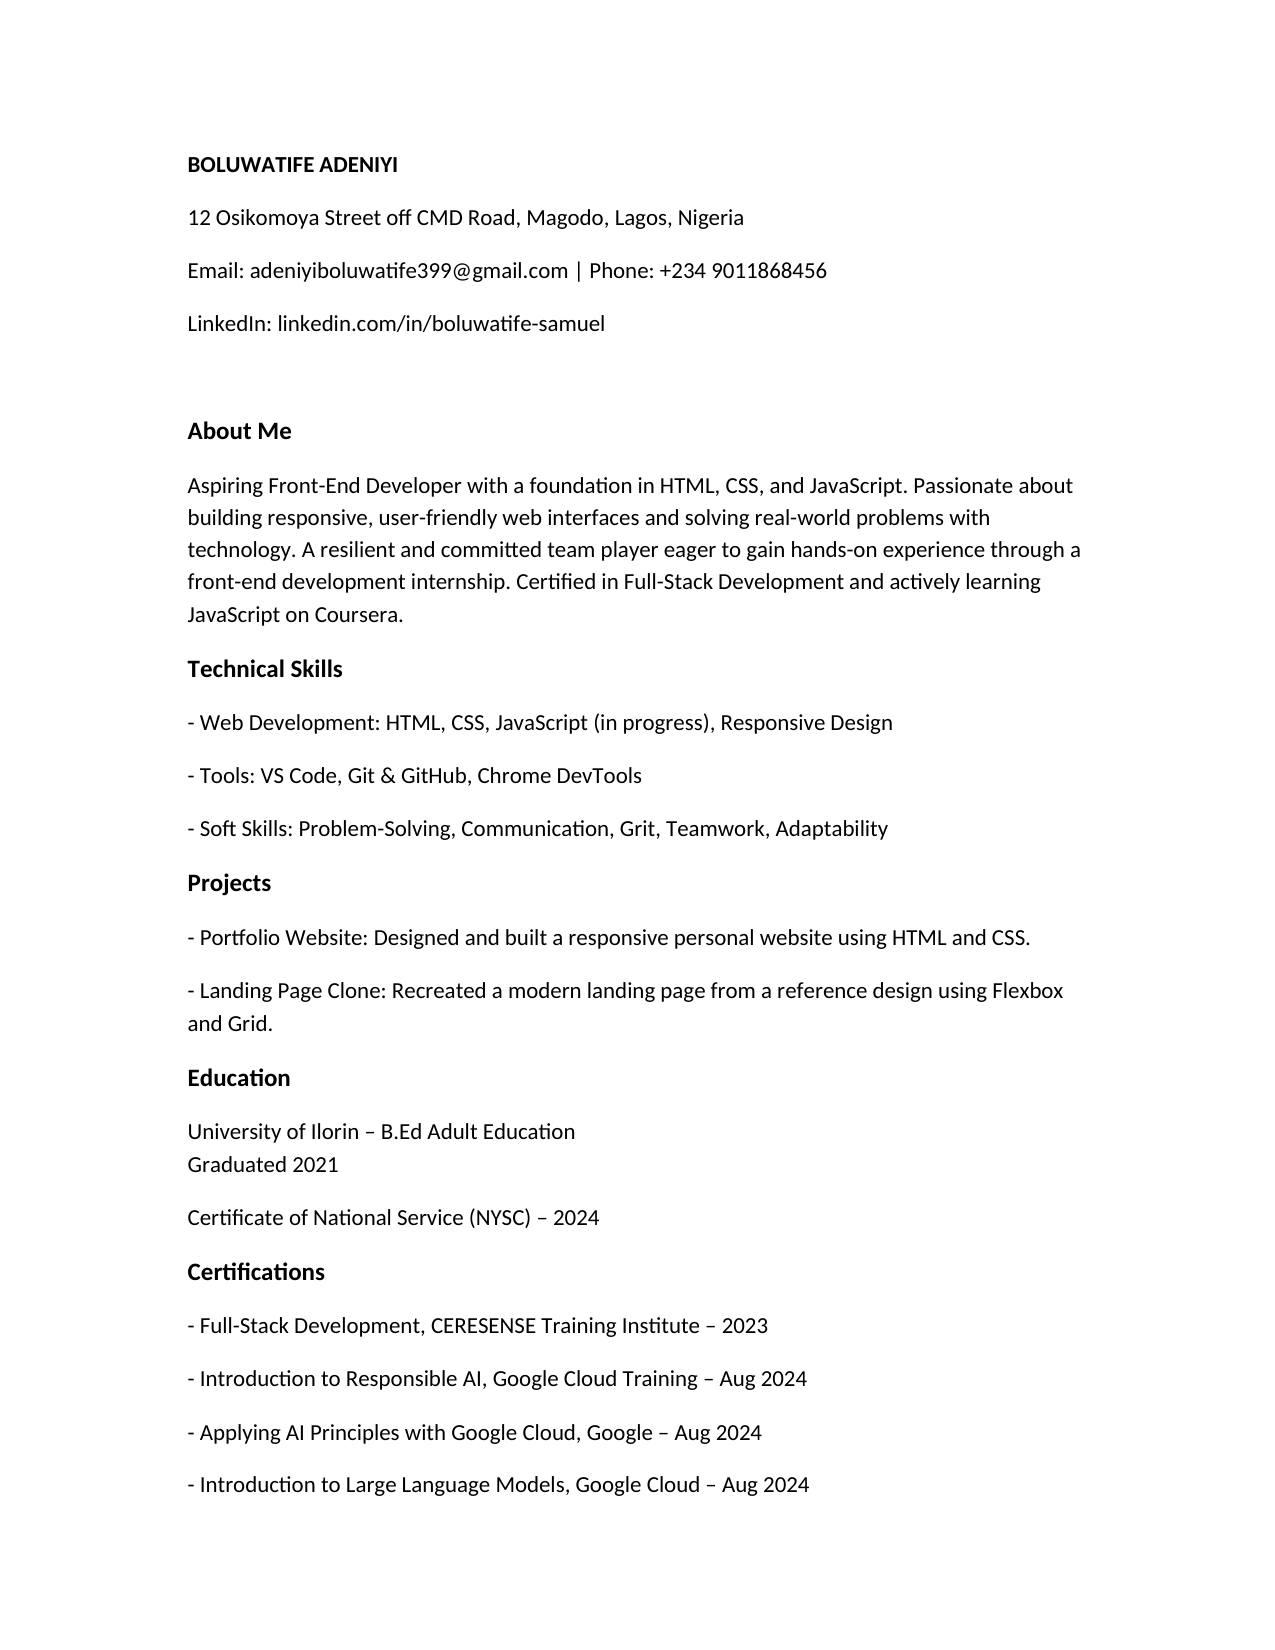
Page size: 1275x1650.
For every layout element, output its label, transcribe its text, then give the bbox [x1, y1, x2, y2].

text Aspiring Front-End Developer with a foundation in HTML, CSS, and JavaScript. Passionate about building responsive, user-friendly web interfaces and solving real-world problems with technology. A resilient and committed team player eager to gain hands-on experience through a front-end development internship. Certified in Full-Stack Development and actively learning JavaScript on Coursera. [187, 471, 1087, 628]
text - Full-Stack Development, CERESENSE Training Institute – 2023 [187, 1312, 1087, 1339]
text Certificate of National Service (NYSC) – 2024 [187, 1203, 1087, 1231]
text Certifications [187, 1256, 1087, 1286]
text - Landing Page Clone: Recreated a modern landing page from a reference design using Flexbox and Grid. [187, 976, 1087, 1037]
text BOLUWATIFE ADENIYI [187, 150, 1087, 178]
text - Web Development: HTML, CSS, JavaScript (in progress), Responsive Design [187, 708, 1087, 737]
text - Introduction to Large Language Models, Google Cloud – Aug 2024 [187, 1471, 1087, 1499]
text About Me [187, 415, 1087, 446]
text - Portfolio Website: Designed and built a responsive personal website using HTML and CSS. [187, 923, 1087, 951]
text - Tools: VS Code, Git & GitHub, Chrome DevTools [187, 762, 1087, 789]
text Education [187, 1062, 1087, 1092]
text LinkedIn: linkedin.com/in/boluwatife-samuel [187, 309, 1087, 337]
text Email: adeniyiboluwatife399@gmail.com | Phone: +234 9011868456 [187, 256, 1087, 284]
text - Applying AI Principles with Google Cloud, Google – Aug 2024 [187, 1418, 1087, 1446]
text University of Ilorin – B.Ed Adult Education Graduated 2021 [187, 1117, 1087, 1178]
text - Soft Skills: Problem-Solving, Communication, Grit, Teamwork, Adaptability [187, 814, 1087, 843]
text - Introduction to Responsible AI, Google Cloud Training – Aug 2024 [187, 1364, 1087, 1393]
text Technical Skills [187, 653, 1087, 683]
text Projects [187, 868, 1087, 898]
text 12 Osikomoya Street off CMD Road, Magodo, Lagos, Nigeria [187, 203, 1087, 231]
